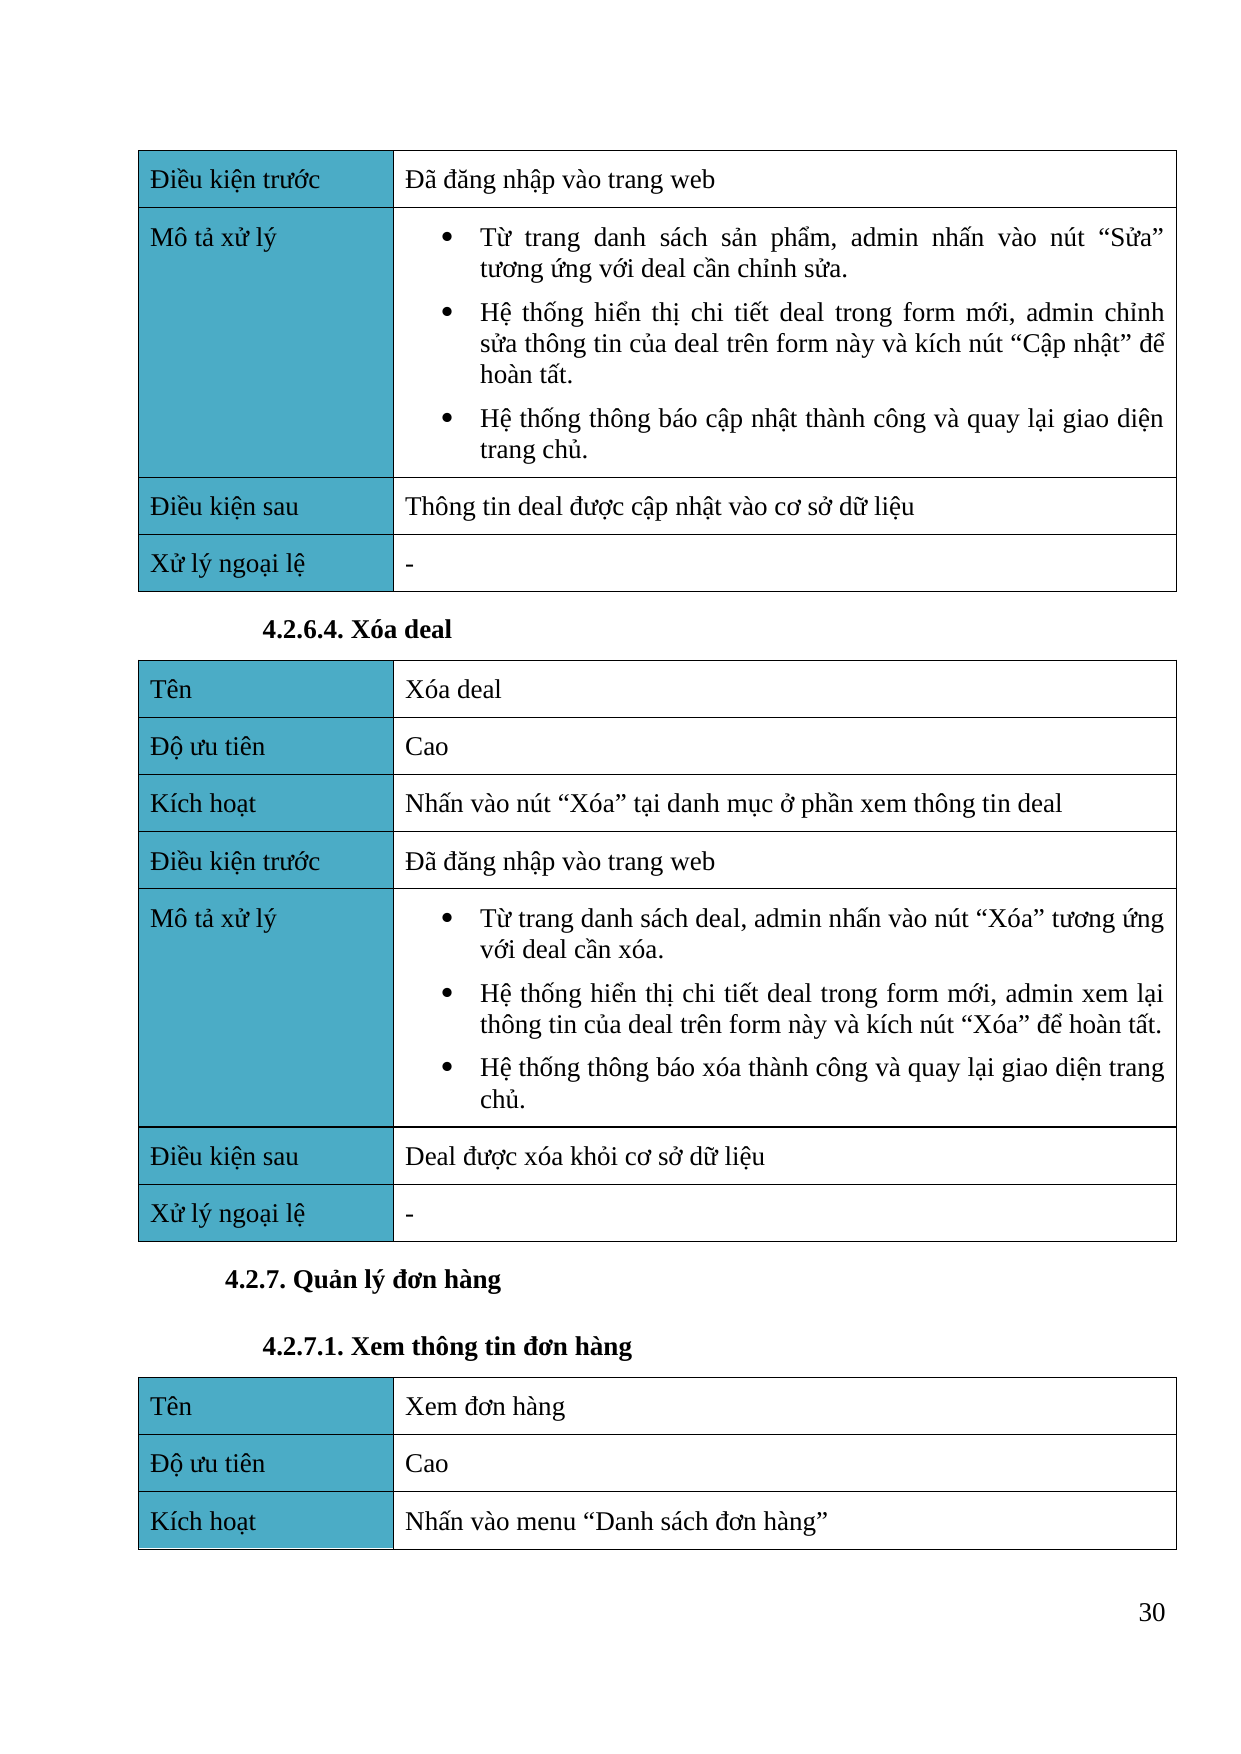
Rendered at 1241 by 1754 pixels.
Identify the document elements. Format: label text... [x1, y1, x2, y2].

table_header Tên [139, 661, 393, 717]
subtitle Xóa deal [262, 613, 1165, 644]
table_cell Kích hoạt [139, 1492, 393, 1548]
table_cell Cao [394, 718, 1176, 774]
table_header Xóa deal [394, 661, 1176, 717]
subtitle Xem thông tin đơn hàng [262, 1330, 1165, 1361]
table_cell Nhấn vào nút “Xóa” tại danh mục ở phần xem thông tin deal [394, 775, 1176, 831]
table_cell - [394, 1185, 1176, 1241]
table_cell Kích hoạt [139, 775, 393, 831]
table_cell Đã đăng nhập vào trang web [394, 832, 1176, 888]
subtitle Quản lý đơn hàng [225, 1263, 1165, 1294]
table_cell Xử lý ngoại lệ [139, 1185, 393, 1241]
table_cell Xử lý ngoại lệ [139, 535, 393, 591]
table_cell Độ ưu tiên [139, 718, 393, 774]
table_cell Thông tin deal được cập nhật vào cơ sở dữ liệu [394, 478, 1176, 534]
table_cell Từ trang danh sách deal, admin nhấn vào nút “Xóa” tương ứng với deal cần xóa. Hệ thống hiển thị chi tiết deal trong form mới, admin xem lại thông tin của deal trên form này và kích nút “Xóa” để hoàn tất. Hệ thống thông báo xóa thành công và quay lại giao diện trang chủ. [394, 889, 1176, 1126]
table_cell Điều kiện sau [139, 1128, 393, 1184]
table_cell Độ ưu tiên [139, 1435, 393, 1491]
table_cell Mô tả xử lý [139, 889, 393, 1126]
table_cell Điều kiện sau [139, 478, 393, 534]
table_cell Điều kiện trước [139, 151, 393, 207]
table_cell - [394, 535, 1176, 591]
table_cell Điều kiện trước [139, 832, 393, 888]
table_header Xem đơn hàng [394, 1378, 1176, 1434]
table_cell Đã đăng nhập vào trang web [394, 151, 1176, 207]
table_header Tên [139, 1378, 393, 1434]
table_cell Mô tả xử lý [139, 208, 393, 477]
table_cell Cao [394, 1435, 1176, 1491]
table_cell Từ trang danh sách sản phẩm, admin nhấn vào nút “Sửa” tương ứng với deal cần chỉnh sửa. Hệ thống hiển thị chi tiết deal trong form mới, admin chỉnh sửa thông tin của deal trên form này và kích nút “Cập nhật” để hoàn tất. Hệ thống thông báo cập nhật thành công và quay lại giao diện trang chủ. [394, 208, 1176, 477]
table_cell Deal được xóa khỏi cơ sở dữ liệu [394, 1128, 1176, 1184]
table_cell Nhấn vào menu “Danh sách đơn hàng” [394, 1492, 1176, 1548]
